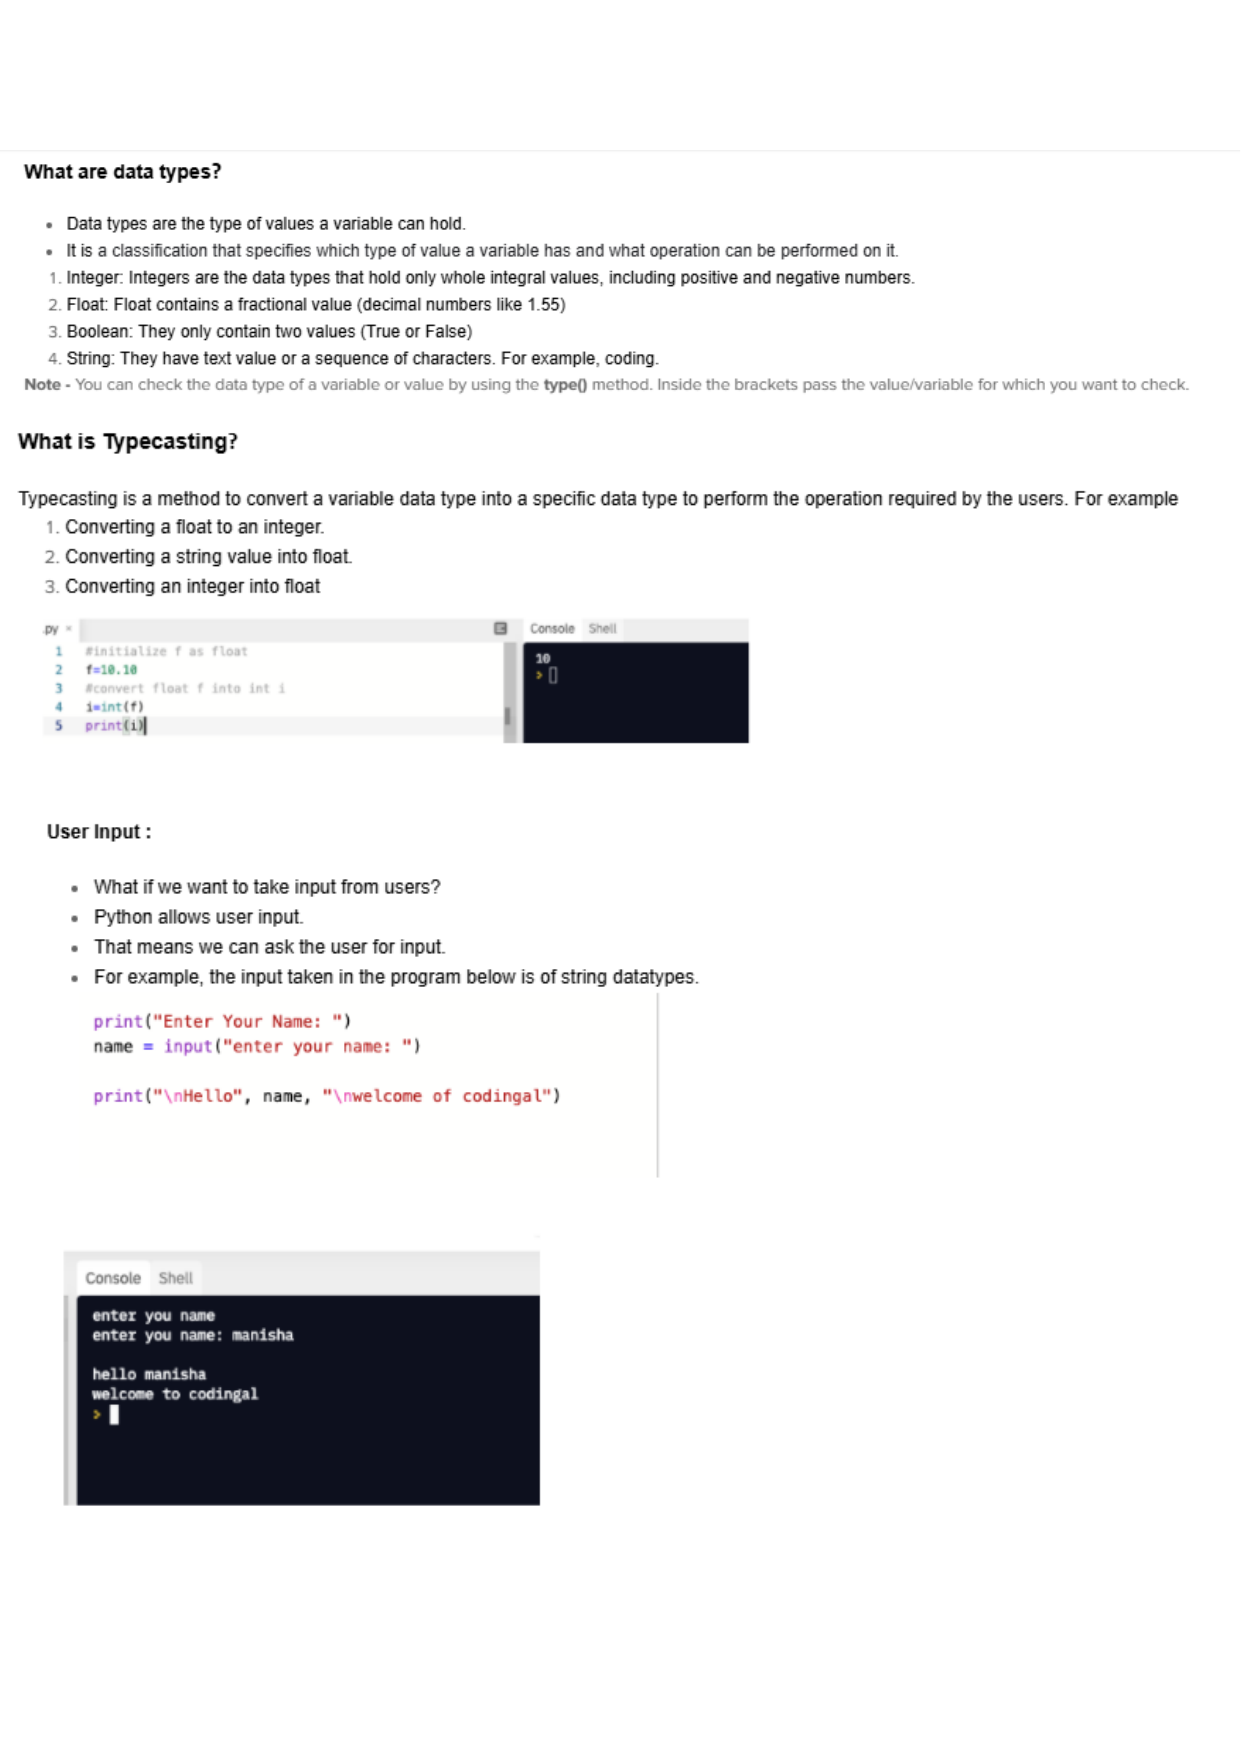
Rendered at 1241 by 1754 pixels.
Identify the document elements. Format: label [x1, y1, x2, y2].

picture [37, 815, 1241, 1539]
picture [0, 421, 1241, 795]
picture [0, 150, 1241, 400]
